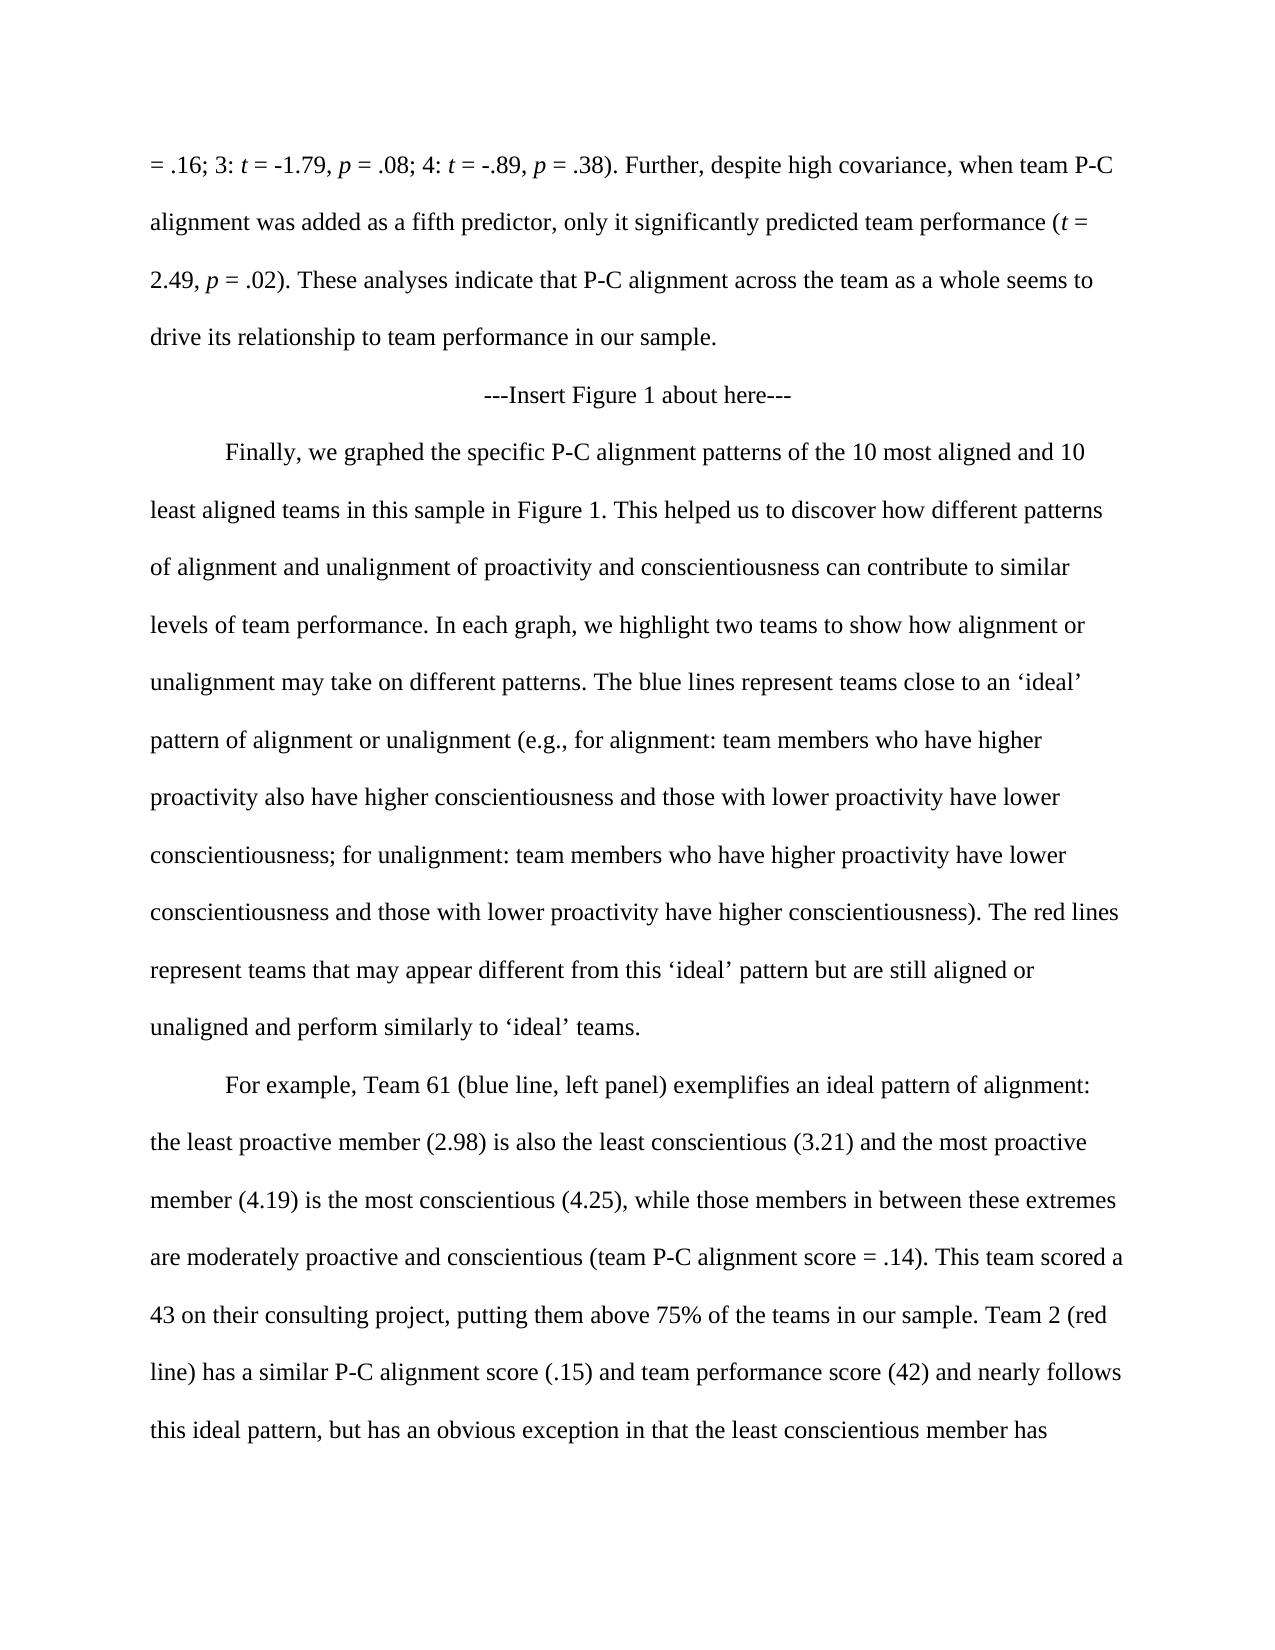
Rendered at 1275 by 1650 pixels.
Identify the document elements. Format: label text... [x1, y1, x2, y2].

text ---Insert Figure 1 about here--- [150, 380, 1125, 409]
text Finally, we graphed the specific P-C alignment patterns of the 10 most aligned and 10 least aligned teams in this sample in Figure 1. This helped us to discover how different patterns of alignment and unalignment of proactivity and conscientiousness can contribute to similar levels of team performance. In each graph, we highlight two teams to show how alignment or unalignment may take on different patterns. The blue lines represent teams close to an ‘ideal’ pattern of alignment or unalignment (e.g., for alignment: team members who have higher proactivity also have higher conscientiousness and those with lower proactivity have lower conscientiousness; for unalignment: team members who have higher proactivity have lower conscientiousness and those with lower proactivity have higher conscientiousness). The red lines represent teams that may appear different from this ‘ideal’ pattern but are still aligned or unaligned and perform similarly to ‘ideal’ teams. [150, 437, 1125, 1041]
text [150, 150, 1125, 351]
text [150, 1070, 1125, 1444]
